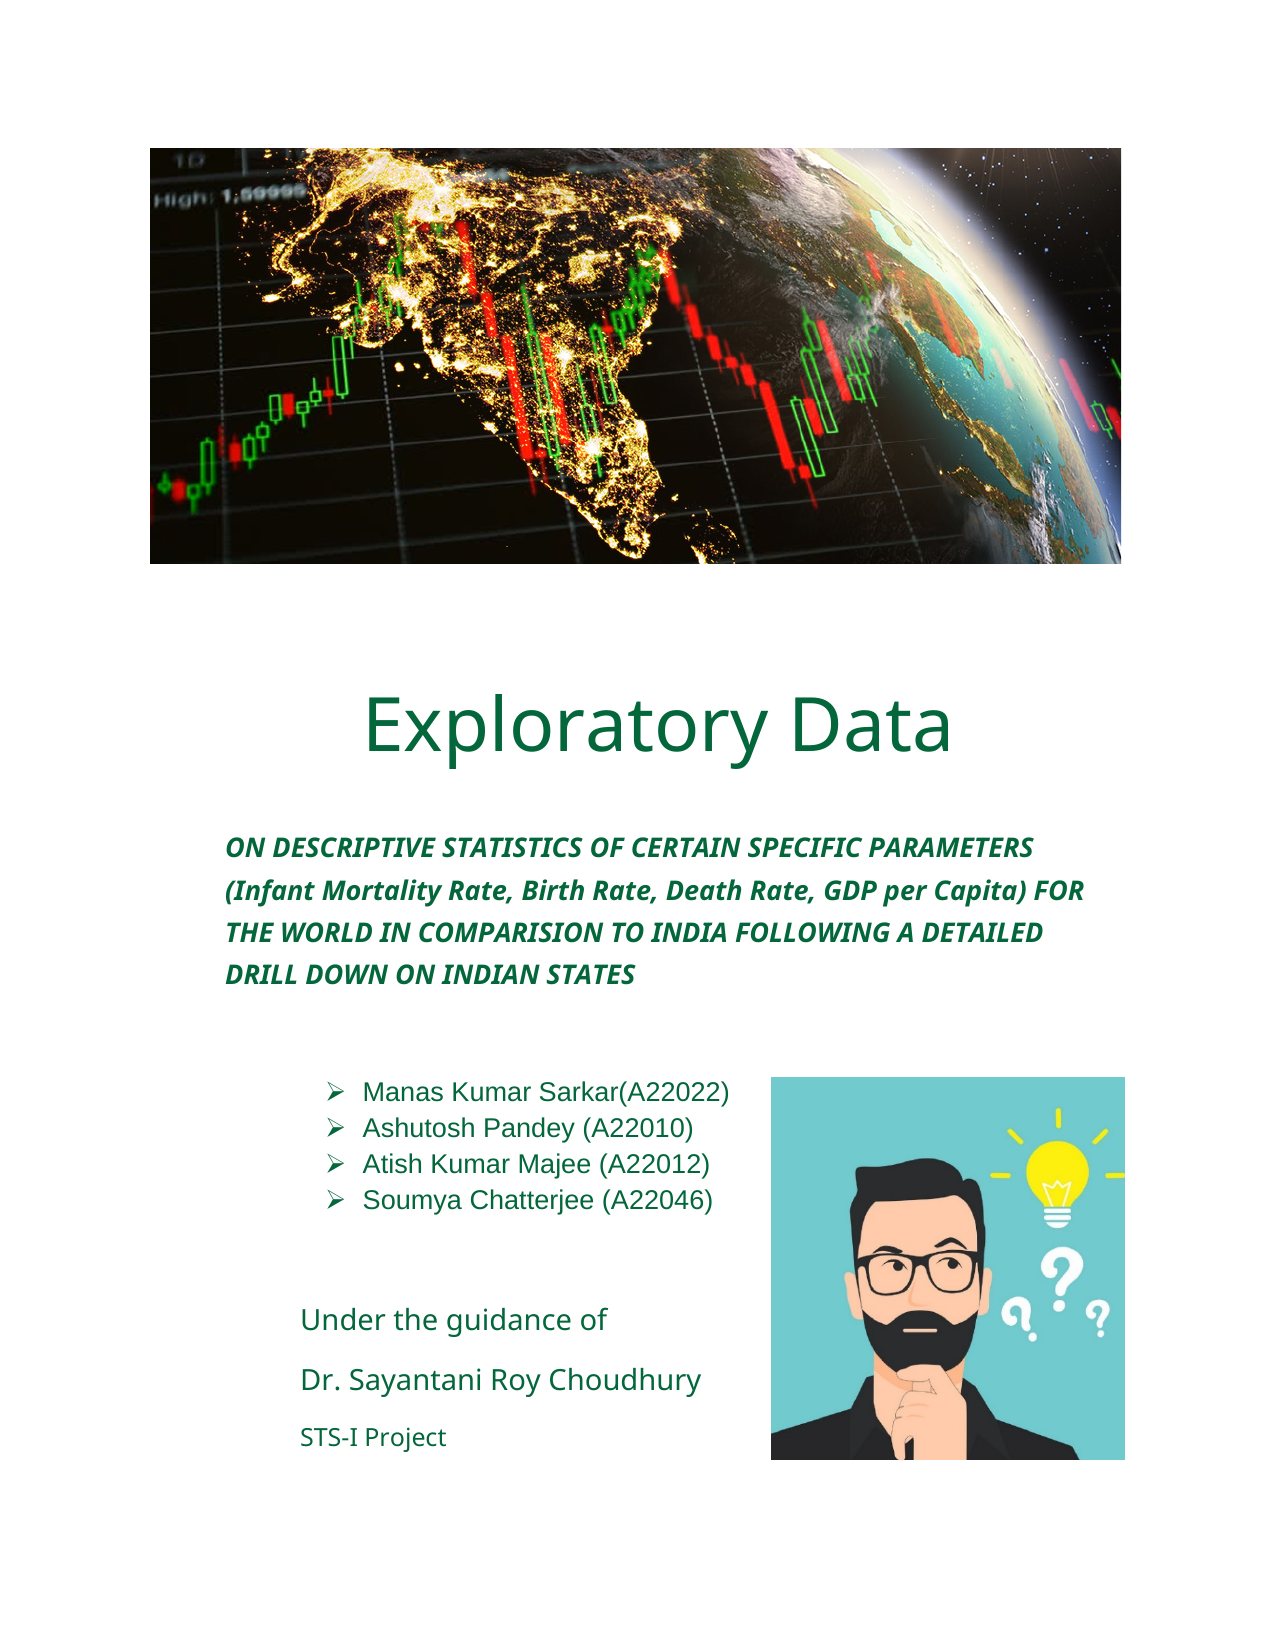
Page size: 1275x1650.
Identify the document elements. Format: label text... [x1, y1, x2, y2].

list Ashutosh Pandey (A22010) [325, 1112, 771, 1143]
text Under the guidance of [150, 1299, 771, 1338]
list Manas Kumar Sarkar(A22022) [325, 1076, 1125, 1107]
text Dr. Sayantani Roy Choudhury [150, 1359, 771, 1399]
text STS-I Project [150, 1420, 771, 1454]
picture [771, 1077, 1125, 1460]
list Soumya Chatterjee (A22046) [325, 1184, 771, 1215]
list Atish Kumar Majee (A22012) [325, 1148, 771, 1179]
list ON DESCRIPTIVE STATISTICS OF CERTAIN SPECIFIC PARAMETERS (Infant Mortality Rate, Birth Rate, Death Rate, GDP per Capita) FOR THE WORLD IN COMPARISION TO INDIA FOLLOWING A DETAILED DRILL DOWN ON INDIAN STATES [225, 829, 1125, 993]
picture [150, 148, 1122, 564]
